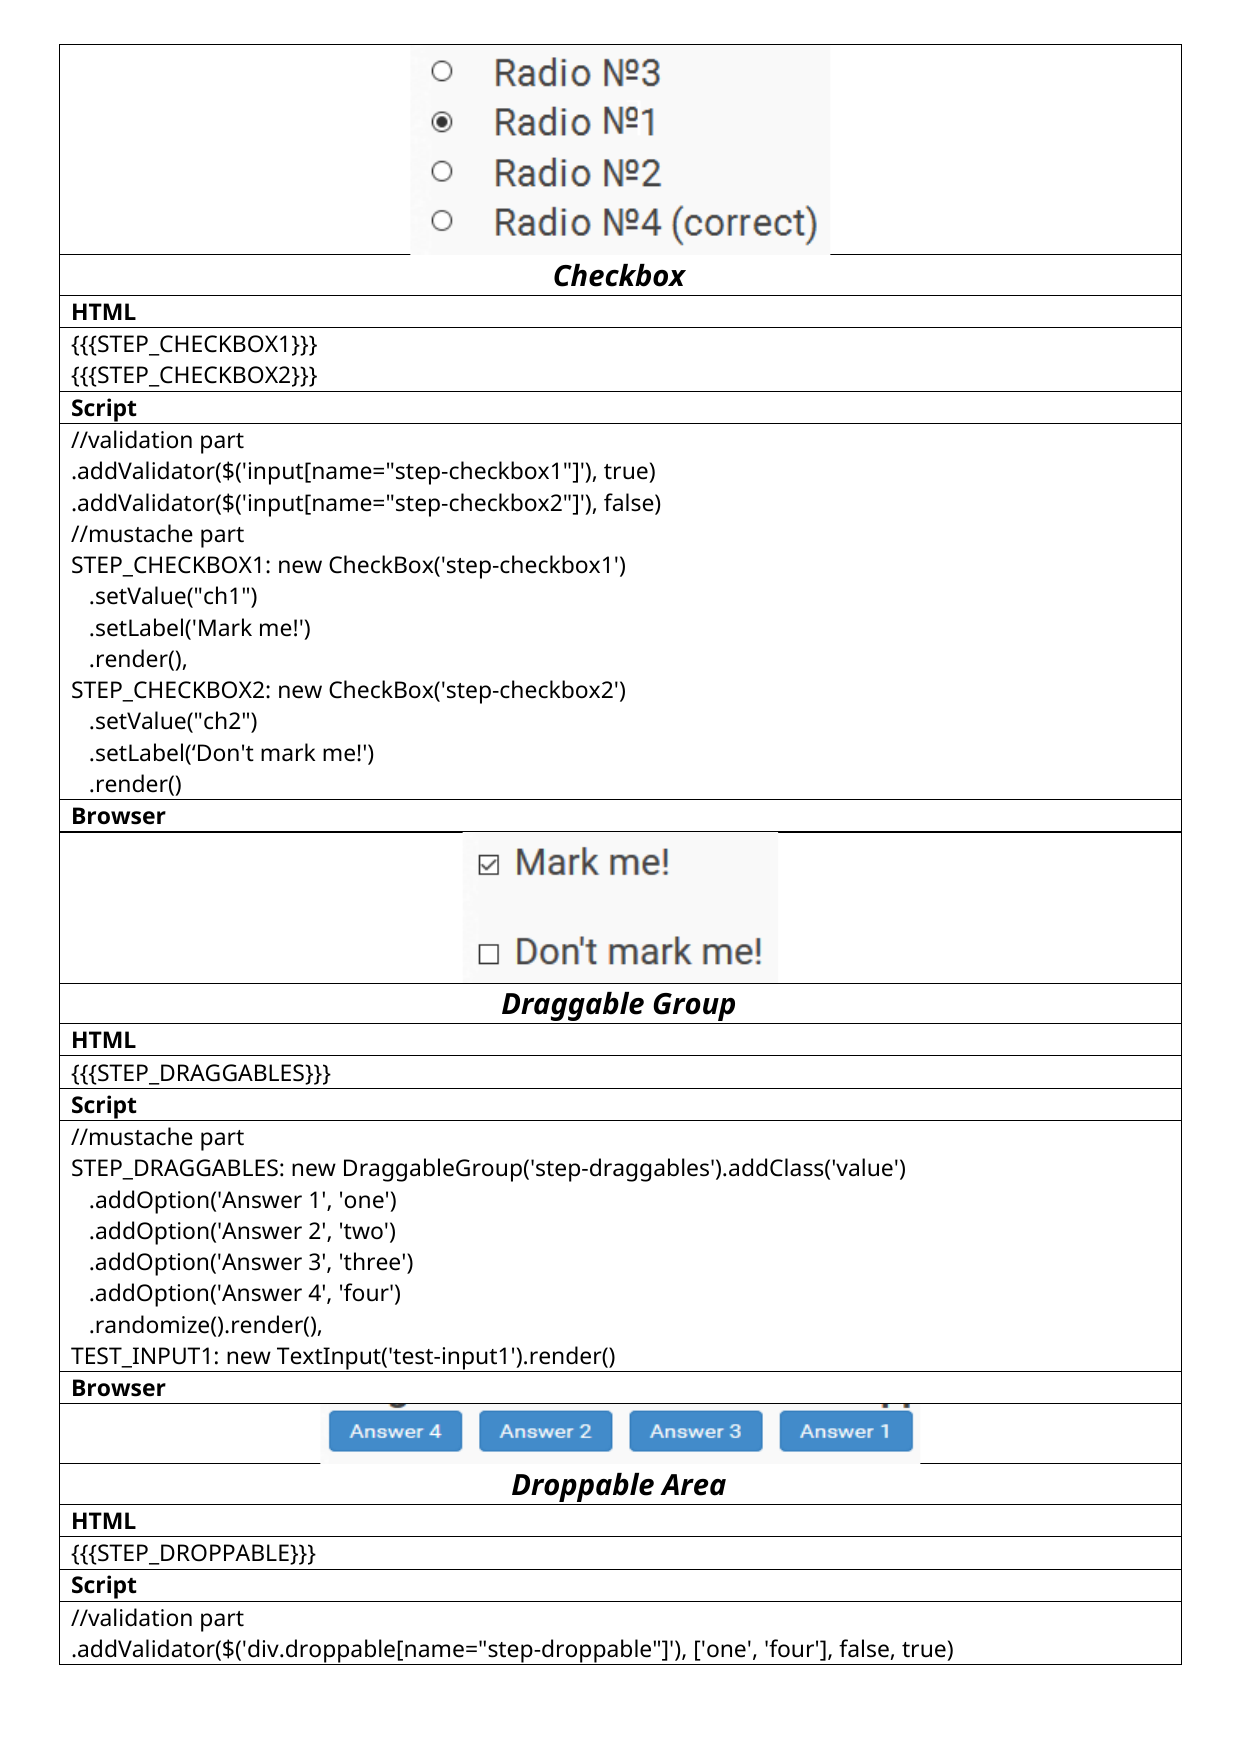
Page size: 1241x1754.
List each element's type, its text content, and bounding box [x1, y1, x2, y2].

table_cell Browser [60, 1372, 1181, 1403]
table_cell HTML [60, 1024, 1181, 1055]
table_cell [779, 833, 1181, 982]
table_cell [60, 1602, 1181, 1664]
table_cell {{{STEP_DRAGGABLES}}} [60, 1056, 1181, 1088]
table_cell [60, 1404, 320, 1463]
table_cell HTML [60, 296, 1181, 327]
picture [410, 45, 831, 255]
table_cell [60, 833, 462, 982]
table_cell [921, 1404, 1181, 1463]
table_cell {{{STEP_DROPPABLE}}} [60, 1537, 1181, 1568]
table_cell Draggable Group [60, 984, 1181, 1023]
table_cell [60, 45, 410, 254]
picture [462, 832, 779, 983]
table_cell //mustache part STEP_DRAGGABLES: new DraggableGroup('step-draggables').addClass('value') .addOption('Answer 1', 'one') .addOption('Answer 2', 'two') .addOption('Answer 3', 'three') .addOption('Answer 4', 'four') .randomize().render(), TEST_INPUT1: new TextInput('test-input1').render() [60, 1121, 1181, 1371]
table_cell HTML [60, 1505, 1181, 1536]
table_cell Checkbox [60, 255, 1181, 295]
table_cell Browser [60, 800, 1181, 831]
picture [320, 1404, 921, 1464]
table_cell Droppable Area [60, 1464, 1181, 1504]
table_cell [831, 45, 1181, 254]
table_cell Script [60, 1089, 1181, 1120]
table_cell {{{STEP_CHECKBOX1}}} {{{STEP_CHECKBOX2}}} [60, 328, 1181, 391]
table_cell Script [60, 1570, 1181, 1601]
table_cell Script [60, 392, 1181, 423]
table_cell //validation part .addValidator($('input[name="step-checkbox1"]'), true) .addValidator($('input[name="step-checkbox2"]'), false) //mustache part STEP_CHECKBOX1: new CheckBox('step-checkbox1') .setValue("ch1") .setLabel('Mark me!') .render(), STEP_CHECKBOX2: new CheckBox('step-checkbox2') .setValue("ch2") .setLabel(‘Don't mark me!') .render() [60, 424, 1181, 799]
